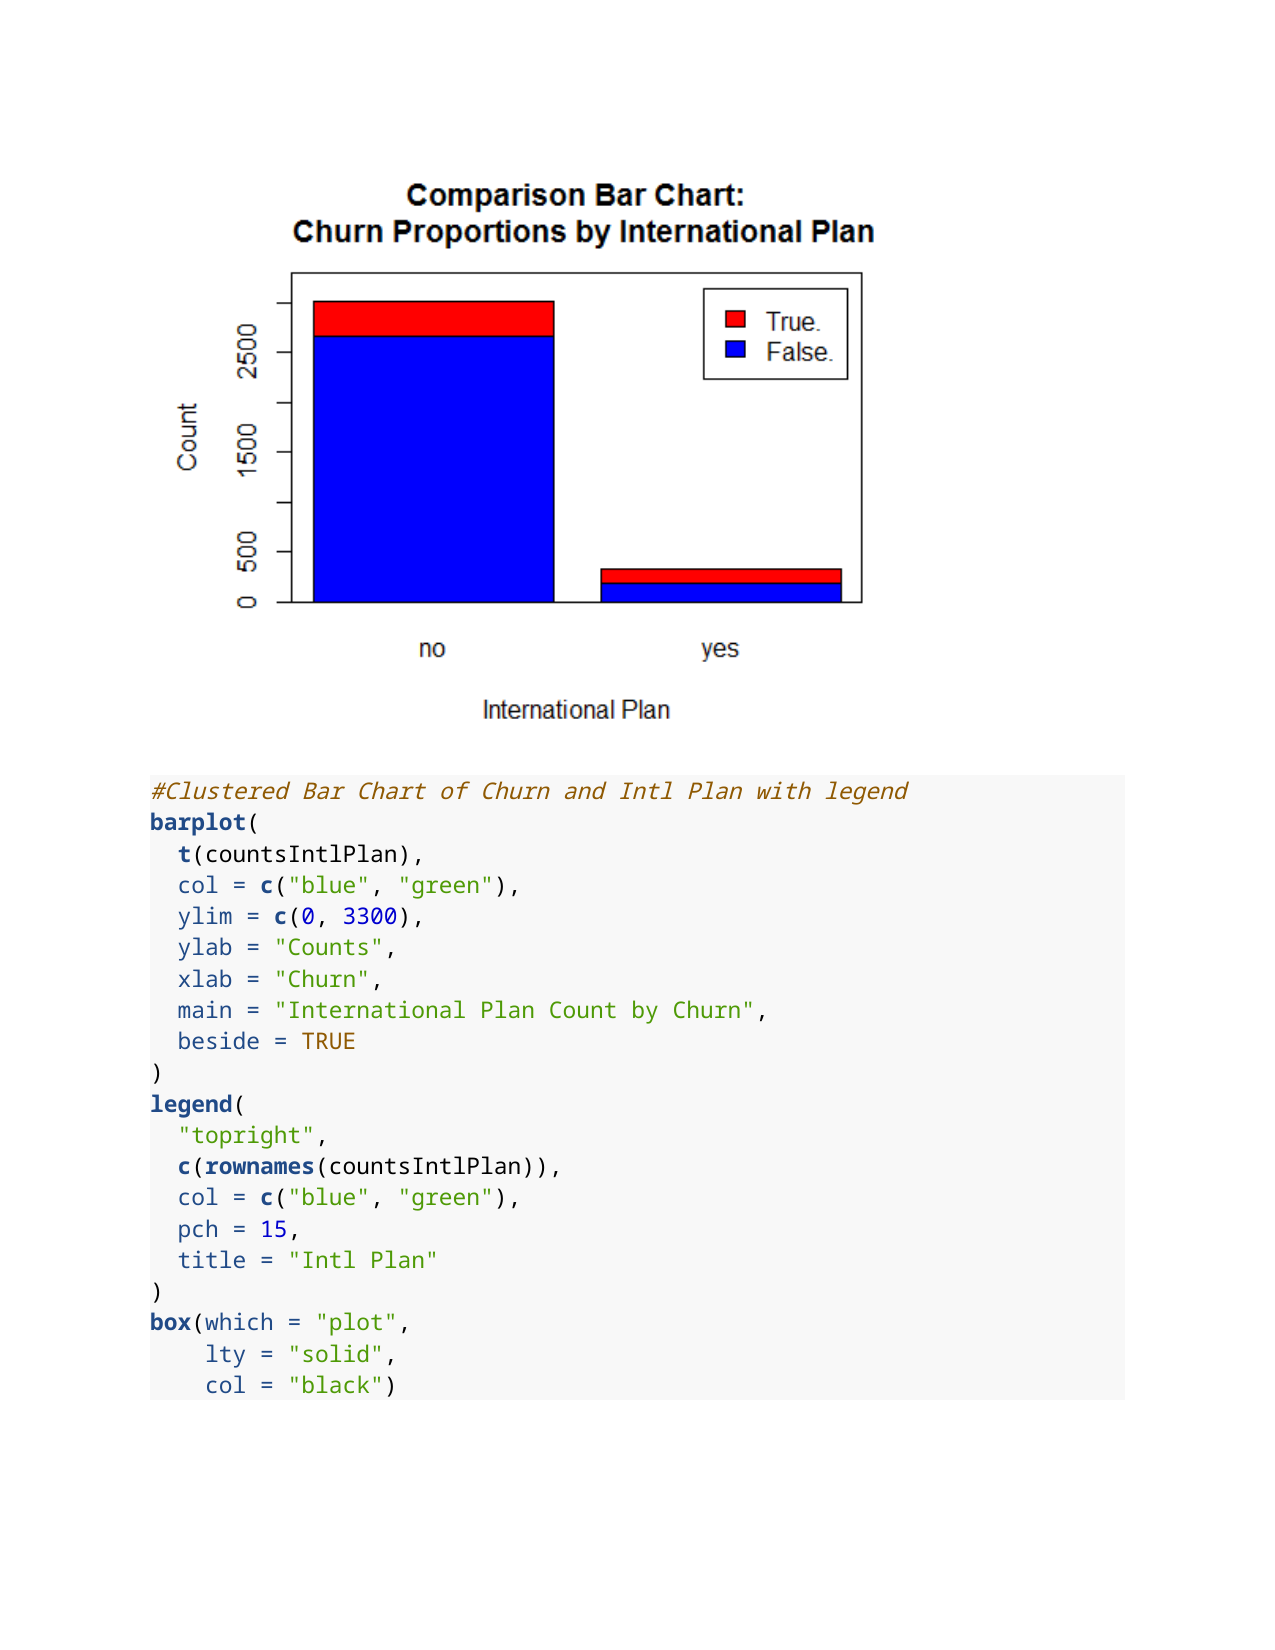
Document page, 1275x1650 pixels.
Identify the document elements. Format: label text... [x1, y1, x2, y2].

picture [168, 150, 925, 757]
text #Clustered Bar Chart of Churn and Intl Plan with legend barplot( t(countsIntlPlan), col = c("blue", "green"), ylim = c(0, 3300), ylab = "Counts", xlab = "Churn", main = "International Plan Count by Churn", beside = TRUE ) legend( "topright", c(rownames(countsIntlPlan)), col = c("blue", "green"), pch = 15, title = "Intl Plan" ) box(which = "plot", lty = "solid", col = "black") [150, 775, 1125, 1400]
